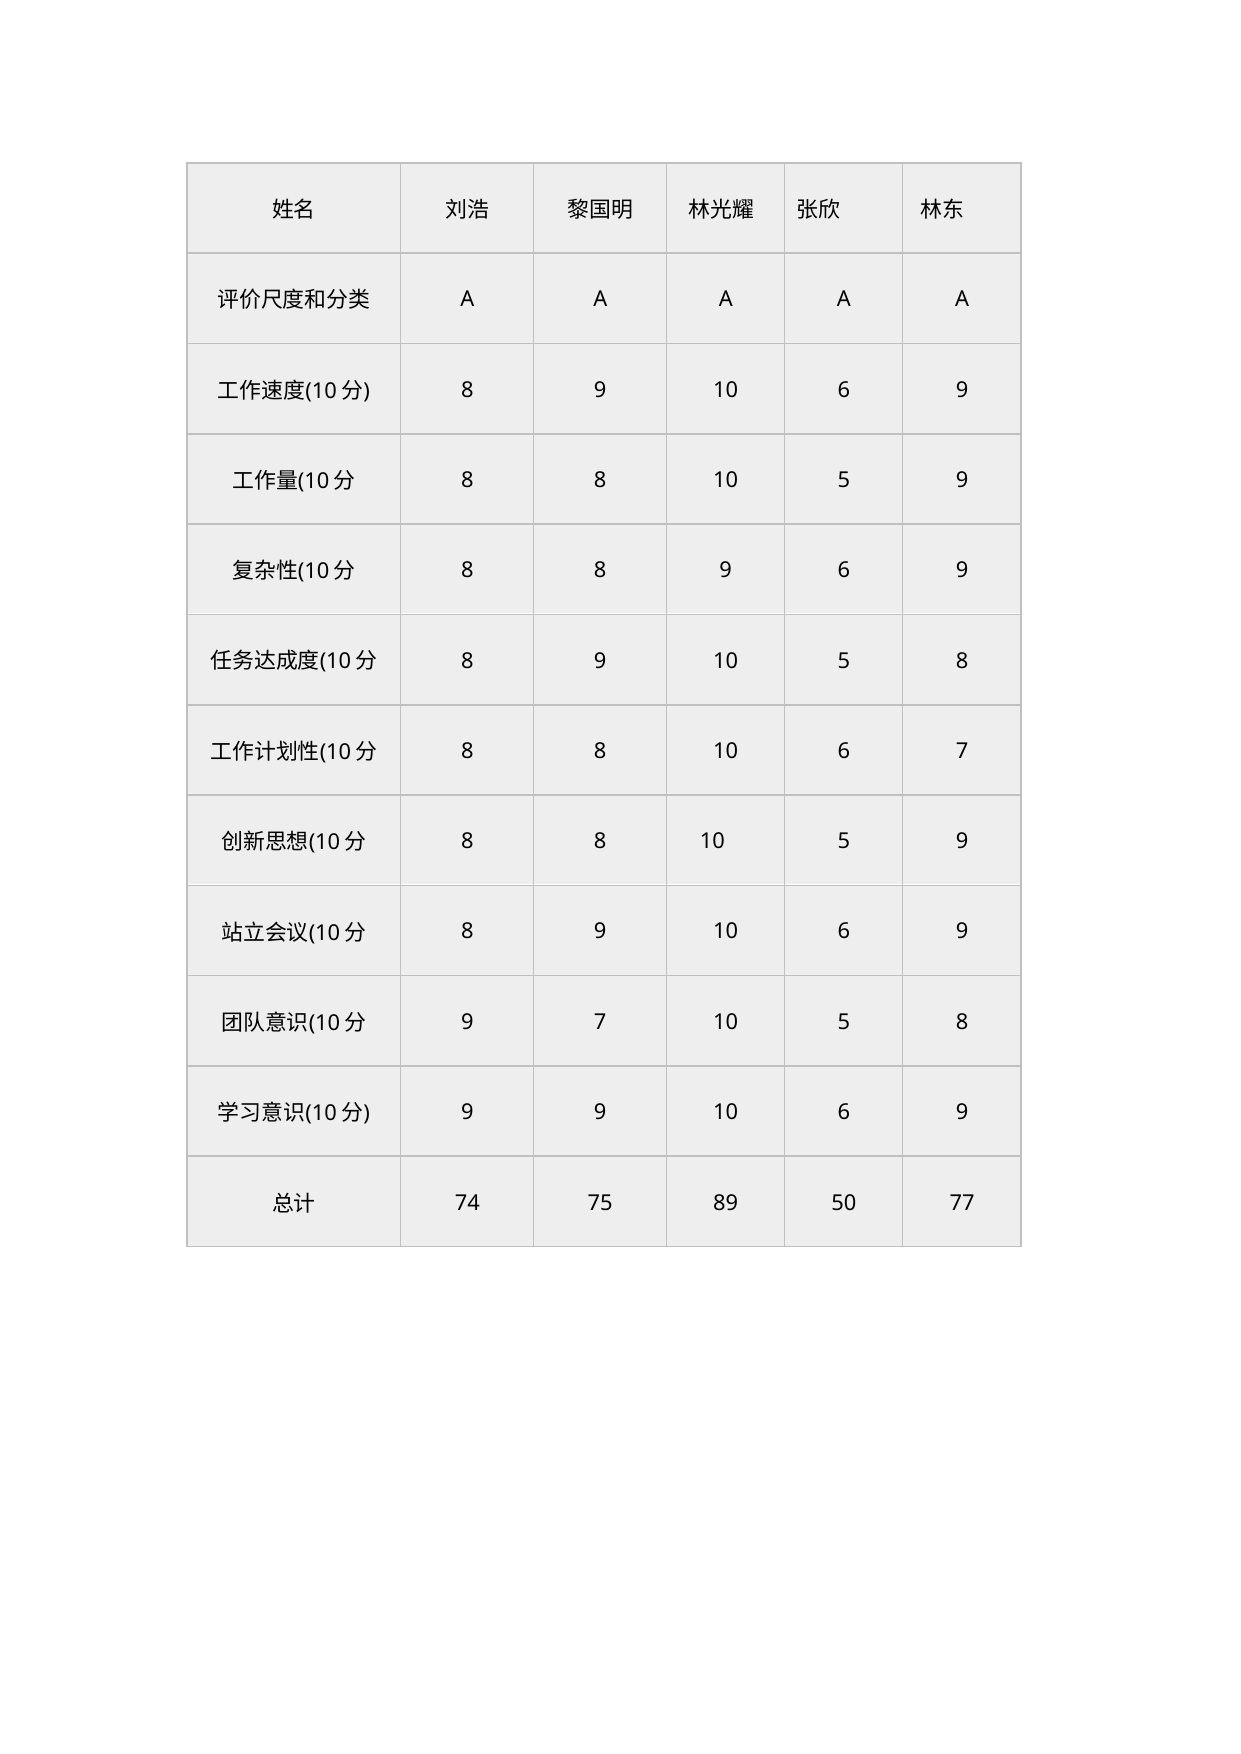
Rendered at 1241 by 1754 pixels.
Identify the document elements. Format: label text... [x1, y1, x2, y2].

table_cell 5 [785, 615, 902, 704]
table_cell 6 [785, 525, 902, 613]
table_cell 10 [667, 1067, 784, 1155]
table_cell 9 [667, 525, 784, 613]
table_cell 10 [667, 435, 784, 523]
table_cell 学习意识(10分) [188, 1067, 400, 1155]
table_cell 团队意识(10分 [188, 976, 400, 1065]
table_cell 5 [785, 976, 902, 1065]
table_header 林东 [903, 164, 1020, 252]
table_cell 9 [903, 796, 1020, 884]
table_cell 75 [534, 1157, 666, 1246]
table_cell 9 [534, 886, 666, 975]
table_cell 77 [903, 1157, 1020, 1246]
table_cell 创新思想(10分 [188, 796, 400, 884]
table_cell 8 [401, 615, 533, 704]
table_cell 9 [401, 1067, 533, 1155]
table_cell 9 [534, 615, 666, 704]
table_cell 9 [903, 1067, 1020, 1155]
table_cell 50 [785, 1157, 902, 1246]
table_cell 9 [534, 1067, 666, 1155]
table_cell 8 [401, 706, 533, 794]
table_cell 6 [785, 706, 902, 794]
table_cell 6 [785, 344, 902, 433]
table_cell 10 [667, 796, 784, 884]
table_cell A [667, 254, 784, 343]
table_cell 5 [785, 435, 902, 523]
table_header 姓名 [188, 164, 400, 252]
table_header 刘浩 [401, 164, 533, 252]
table_cell 8 [401, 344, 533, 433]
table_cell 6 [785, 1067, 902, 1155]
table_cell A [785, 254, 902, 343]
table_cell A [401, 254, 533, 343]
table_cell 6 [785, 886, 902, 975]
table_cell 站立会议(10分 [188, 886, 400, 975]
table_cell 8 [401, 525, 533, 613]
table_cell 工作速度(10分) [188, 344, 400, 433]
table_cell 8 [401, 886, 533, 975]
table_cell A [534, 254, 666, 343]
table_cell 10 [667, 976, 784, 1065]
table_cell 复杂性(10分 [188, 525, 400, 613]
table_cell 74 [401, 1157, 533, 1246]
table_cell 10 [667, 344, 784, 433]
table_cell 8 [534, 435, 666, 523]
table_cell 89 [667, 1157, 784, 1246]
table_cell 9 [903, 525, 1020, 613]
table_cell 工作量(10分 [188, 435, 400, 523]
table_cell 8 [534, 525, 666, 613]
table_header 张欣 [785, 164, 902, 252]
table_cell 10 [667, 706, 784, 794]
table_cell 9 [903, 344, 1020, 433]
table_cell 8 [401, 435, 533, 523]
table_cell 10 [667, 886, 784, 975]
table_cell 7 [534, 976, 666, 1065]
table_cell 工作计划性(10分 [188, 706, 400, 794]
table_header 黎国明 [534, 164, 666, 252]
table_cell 9 [534, 344, 666, 433]
table_cell 9 [903, 435, 1020, 523]
table_cell 总计 [188, 1157, 400, 1246]
table_cell 8 [534, 796, 666, 884]
table_cell 8 [534, 706, 666, 794]
table_cell 8 [903, 615, 1020, 704]
table_header 林光耀 [667, 164, 784, 252]
table_cell 7 [903, 706, 1020, 794]
table_cell 任务达成度(10分 [188, 615, 400, 704]
table_cell 评价尺度和分类 [188, 254, 400, 343]
table_cell 5 [785, 796, 902, 884]
table_cell A [903, 254, 1020, 343]
table_cell 9 [401, 976, 533, 1065]
table_cell 8 [903, 976, 1020, 1065]
table_cell 8 [401, 796, 533, 884]
table_cell 9 [903, 886, 1020, 975]
table_cell 10 [667, 615, 784, 704]
